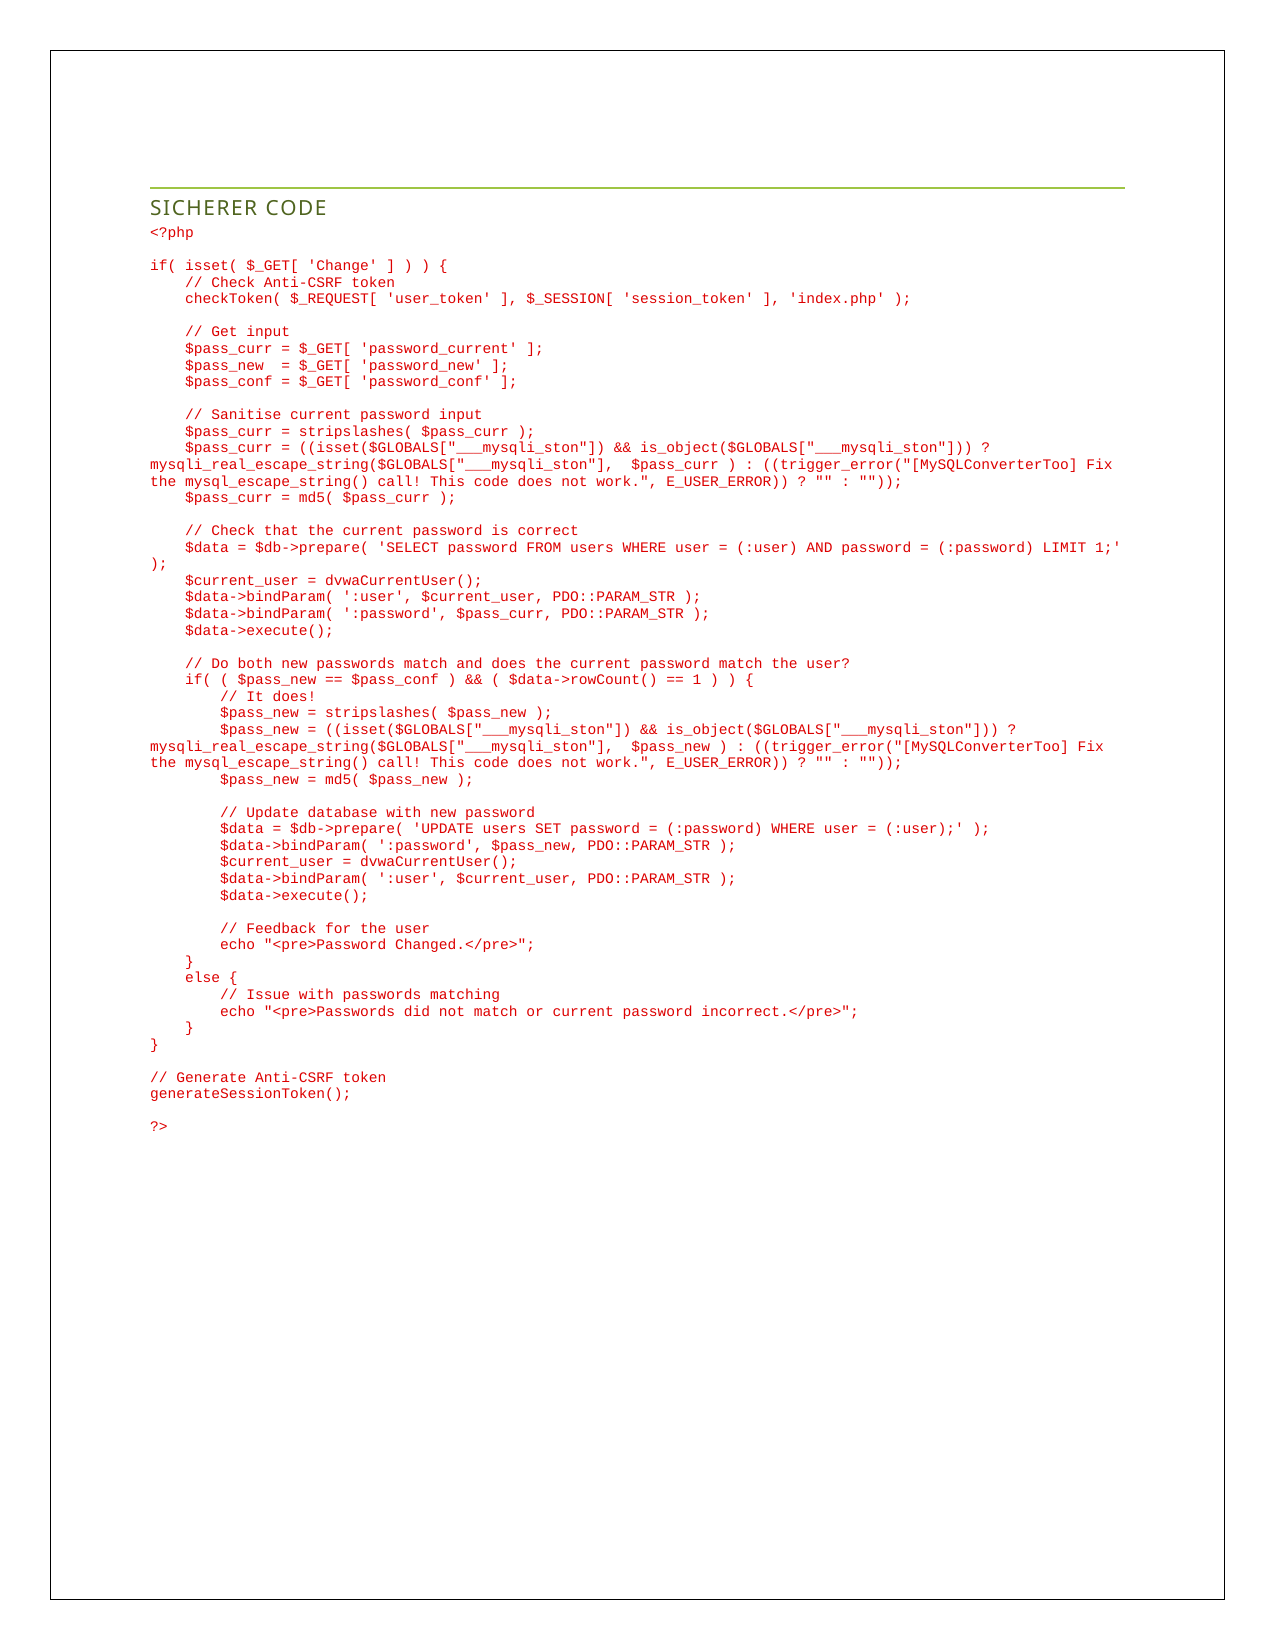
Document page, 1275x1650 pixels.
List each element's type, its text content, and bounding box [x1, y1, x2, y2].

text $current_user = dvwaCurrentUser(); [150, 573, 1125, 590]
text $data->bindParam( ':password', $pass_new, PDO::PARAM_STR ); [150, 838, 1125, 855]
text } [150, 1020, 1125, 1037]
text $data = $db->prepare( 'UPDATE users SET password = (:password) WHERE user = (:user);' ); [150, 822, 1125, 838]
text $pass_new = md5( $pass_new ); [150, 772, 1125, 788]
text // Get input [150, 325, 1125, 341]
text if( ( $pass_new == $pass_conf ) && ( $data->rowCount() == 1 ) ) { [150, 672, 1125, 689]
text $pass_curr = stripslashes( $pass_curr ); [150, 424, 1125, 441]
text $current_user = dvwaCurrentUser(); [150, 855, 1125, 871]
text // Generate Anti-CSRF token [150, 1070, 1125, 1087]
text $pass_conf = $_GET[ 'password_conf' ]; [150, 374, 1125, 391]
text // Update database with new password [150, 805, 1125, 822]
subtitle Sicherer Code [150, 189, 1125, 221]
text <?php [150, 225, 1125, 242]
text echo "<pre>Passwords did not match or current password incorrect.</pre>"; [150, 1004, 1125, 1020]
text $data->bindParam( ':user', $current_user, PDO::PARAM_STR ); [150, 871, 1125, 888]
text // Check that the current password is correct [150, 523, 1125, 540]
text // Feedback for the user [150, 921, 1125, 937]
text $pass_new = $_GET[ 'password_new' ]; [150, 358, 1125, 374]
text // Check Anti-CSRF token [150, 275, 1125, 292]
text $data->execute(); [150, 623, 1125, 639]
text ?> [150, 1120, 1125, 1136]
text $pass_new = stripslashes( $pass_new ); [150, 706, 1125, 722]
text $pass_curr = md5( $pass_curr ); [150, 490, 1125, 507]
text if( isset( $_GET[ 'Change' ] ) ) { [150, 258, 1125, 275]
text // It does! [150, 689, 1125, 706]
text checkToken( $_REQUEST[ 'user_token' ], $_SESSION[ 'session_token' ], 'index.php' ); [150, 292, 1125, 308]
text $data = $db->prepare( 'SELECT password FROM users WHERE user = (:user) AND password = (:password) LIMIT 1;' ); [150, 540, 1125, 573]
text } [150, 1037, 1125, 1053]
text // Do both new passwords match and does the current password match the user? [150, 656, 1125, 672]
text else { [150, 971, 1125, 987]
text $data->bindParam( ':password', $pass_curr, PDO::PARAM_STR ); [150, 606, 1125, 623]
text // Sanitise current password input [150, 407, 1125, 424]
text $pass_new = ((isset($GLOBALS["___mysqli_ston"]) && is_object($GLOBALS["___mysqli_ston"])) ? mysqli_real_escape_string($GLOBALS["___mysqli_ston"], $pass_new ) : ((trigger_error("[MySQLConverterToo] Fix the mysql_escape_string() call! This code does not work.", E_USER_ERROR)) ? "" : "")); [150, 722, 1125, 772]
text generateSessionToken(); [150, 1087, 1125, 1103]
text // Issue with passwords matching [150, 987, 1125, 1004]
text $data->execute(); [150, 888, 1125, 904]
text echo "<pre>Password Changed.</pre>"; [150, 937, 1125, 954]
text $data->bindParam( ':user', $current_user, PDO::PARAM_STR ); [150, 590, 1125, 606]
text } [150, 954, 1125, 971]
text $pass_curr = ((isset($GLOBALS["___mysqli_ston"]) && is_object($GLOBALS["___mysqli_ston"])) ? mysqli_real_escape_string($GLOBALS["___mysqli_ston"], $pass_curr ) : ((trigger_error("[MySQLConverterToo] Fix the mysql_escape_string() call! This code does not work.", E_USER_ERROR)) ? "" : "")); [150, 441, 1125, 490]
text $pass_curr = $_GET[ 'password_current' ]; [150, 341, 1125, 358]
